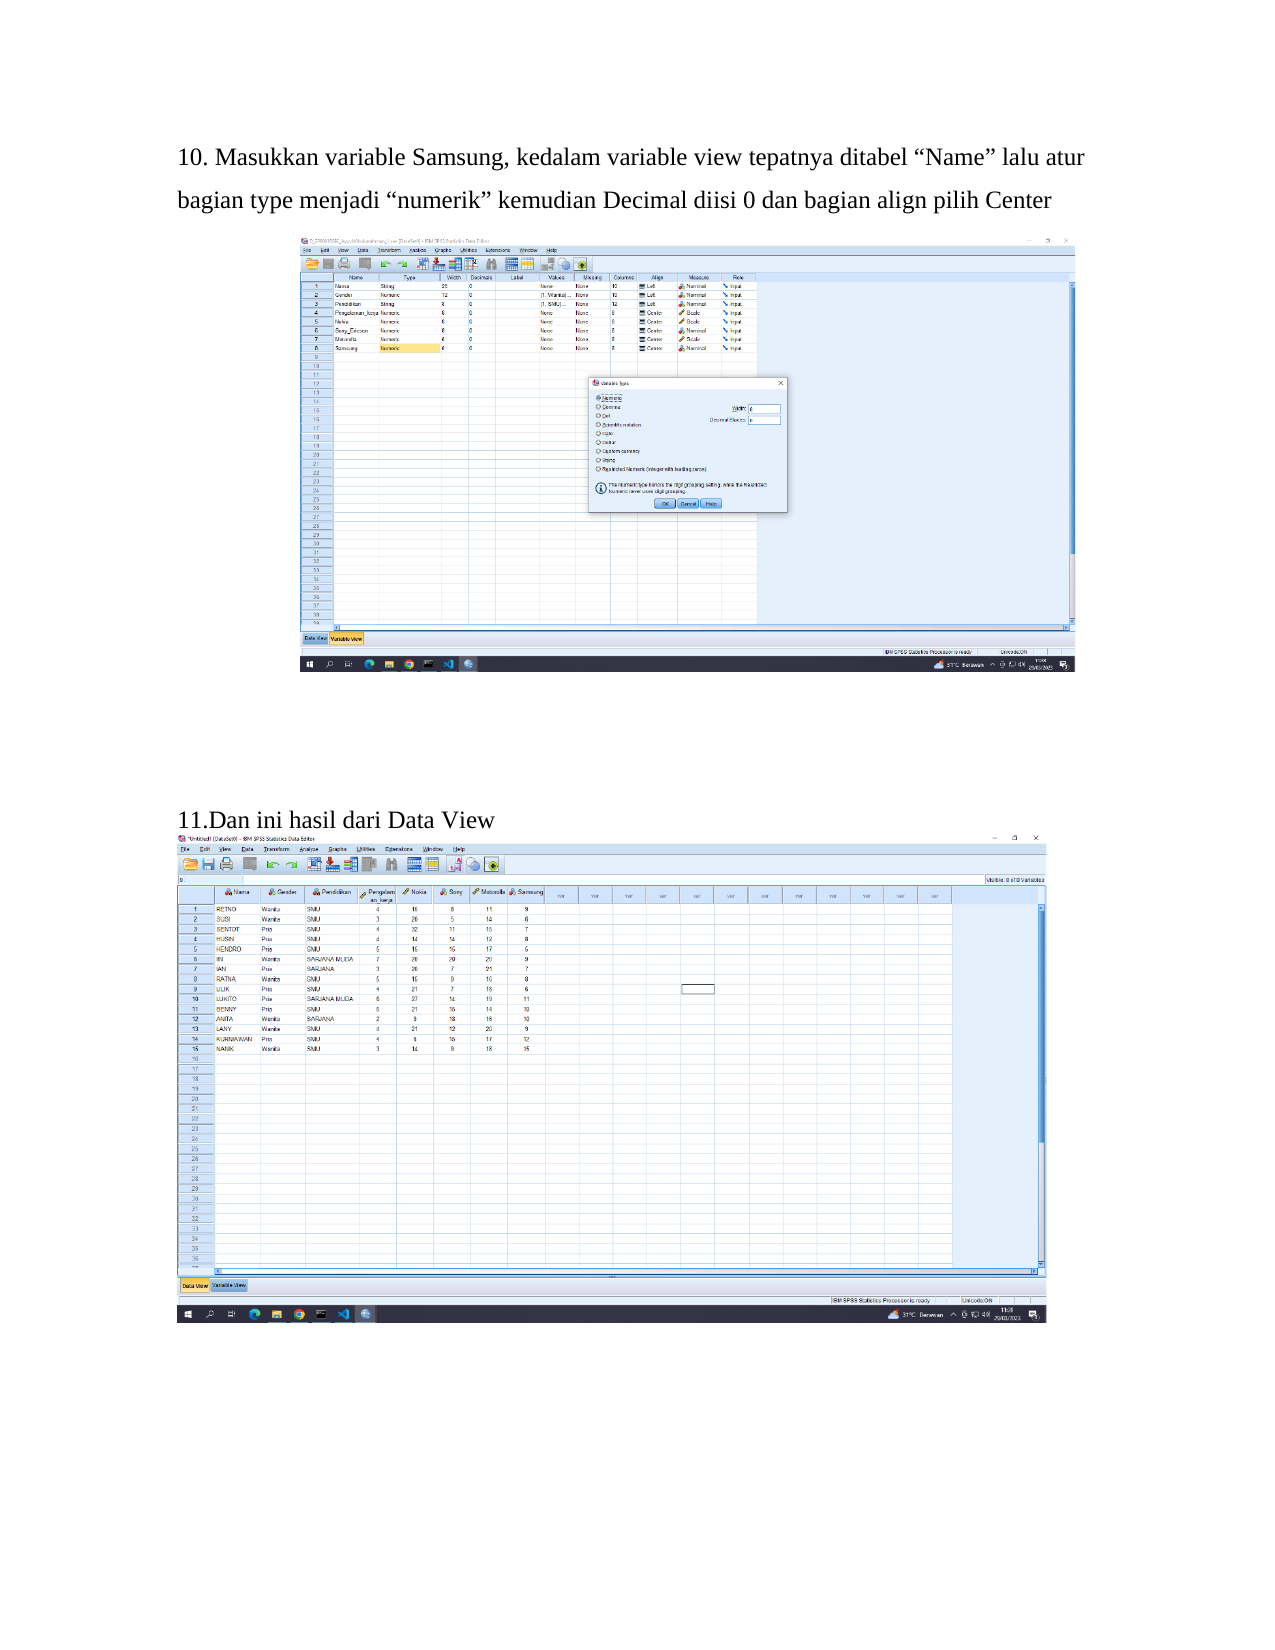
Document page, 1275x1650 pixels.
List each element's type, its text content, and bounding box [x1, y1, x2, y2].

picture [300, 236, 1075, 672]
picture [177, 833, 1047, 1323]
text 11.Dan ini hasil dari Data View [177, 805, 1135, 834]
text 10. Masukkan variable Samsung, kedalam variable view tepatnya ditabel “Name” lalu atur bagian type menjadi “numerik” kemudian Decimal diisi 0 dan bagian align pilih Center [177, 142, 1125, 213]
